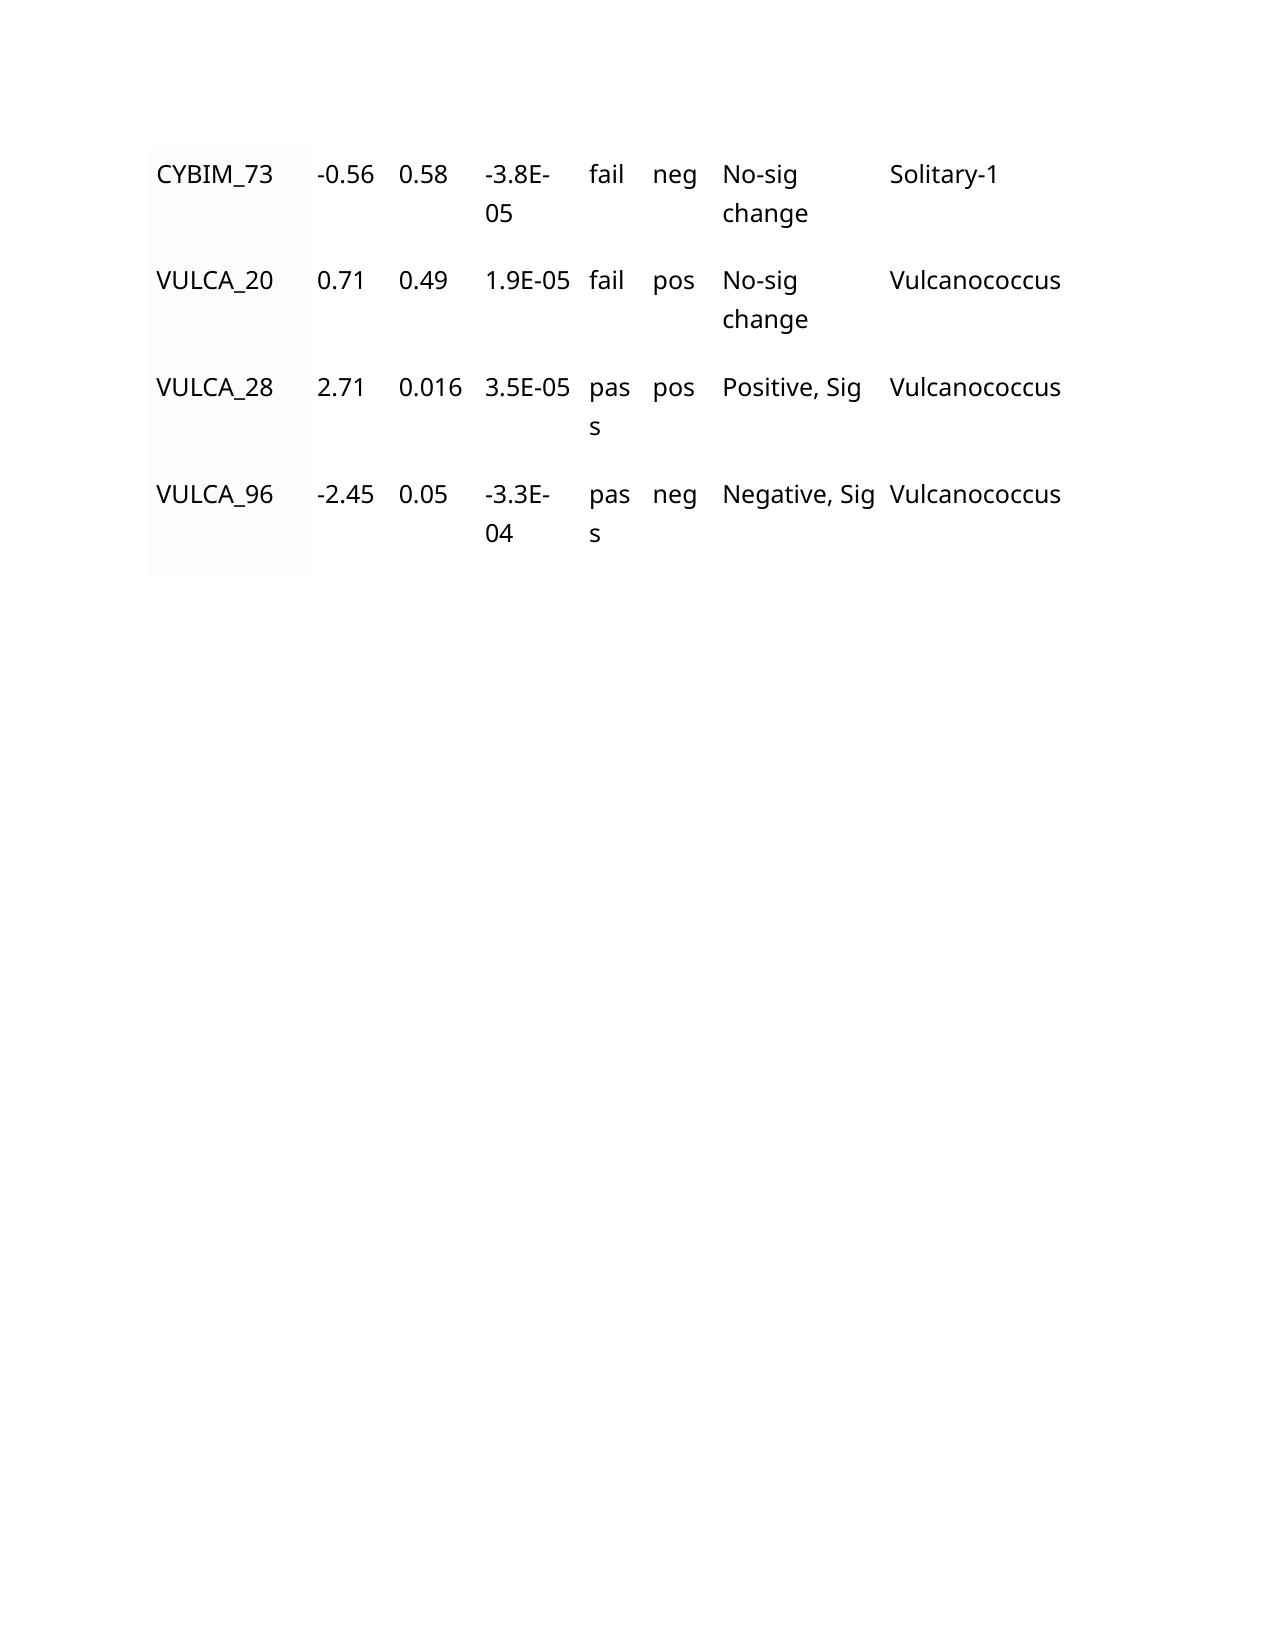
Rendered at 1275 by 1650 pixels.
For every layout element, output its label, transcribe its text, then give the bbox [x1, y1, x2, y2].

table_cell 1.9E-05 [479, 257, 583, 363]
table_cell CYBIM_73 [150, 150, 311, 257]
table_cell VULCA_28 [150, 363, 311, 470]
table_cell -0.56 [311, 150, 392, 257]
table_cell Positive, Sig [716, 363, 883, 470]
table_cell 0.49 [392, 257, 478, 363]
table_cell -3.8E-05 [479, 150, 583, 257]
table_cell Negative, Sig [716, 470, 883, 577]
table_cell 3.5E-05 [479, 363, 583, 470]
table_cell pos [646, 257, 716, 363]
table_cell No-sig change [716, 257, 883, 363]
table_cell Vulcanococcus [883, 363, 1071, 470]
table_cell 2.71 [311, 363, 392, 470]
table_cell -3.3E-04 [479, 470, 583, 577]
table_cell No-sig change [716, 150, 883, 257]
table_cell 0.05 [392, 470, 478, 577]
table_cell Solitary-1 [883, 150, 1071, 257]
table_cell pass [583, 363, 646, 470]
table_cell 0.71 [311, 257, 392, 363]
table_cell fail [583, 150, 646, 257]
table_cell VULCA_96 [150, 470, 311, 577]
table_cell 0.58 [392, 150, 478, 257]
table_cell Vulcanococcus [883, 257, 1071, 363]
table_cell pass [583, 470, 646, 577]
table_cell 0.016 [392, 363, 478, 470]
table_cell neg [646, 150, 716, 257]
table_cell VULCA_20 [150, 257, 311, 363]
table_cell pos [646, 363, 716, 470]
table_cell -2.45 [311, 470, 392, 577]
table_cell fail [583, 257, 646, 363]
table_cell Vulcanococcus [883, 470, 1071, 577]
table_cell neg [646, 470, 716, 577]
